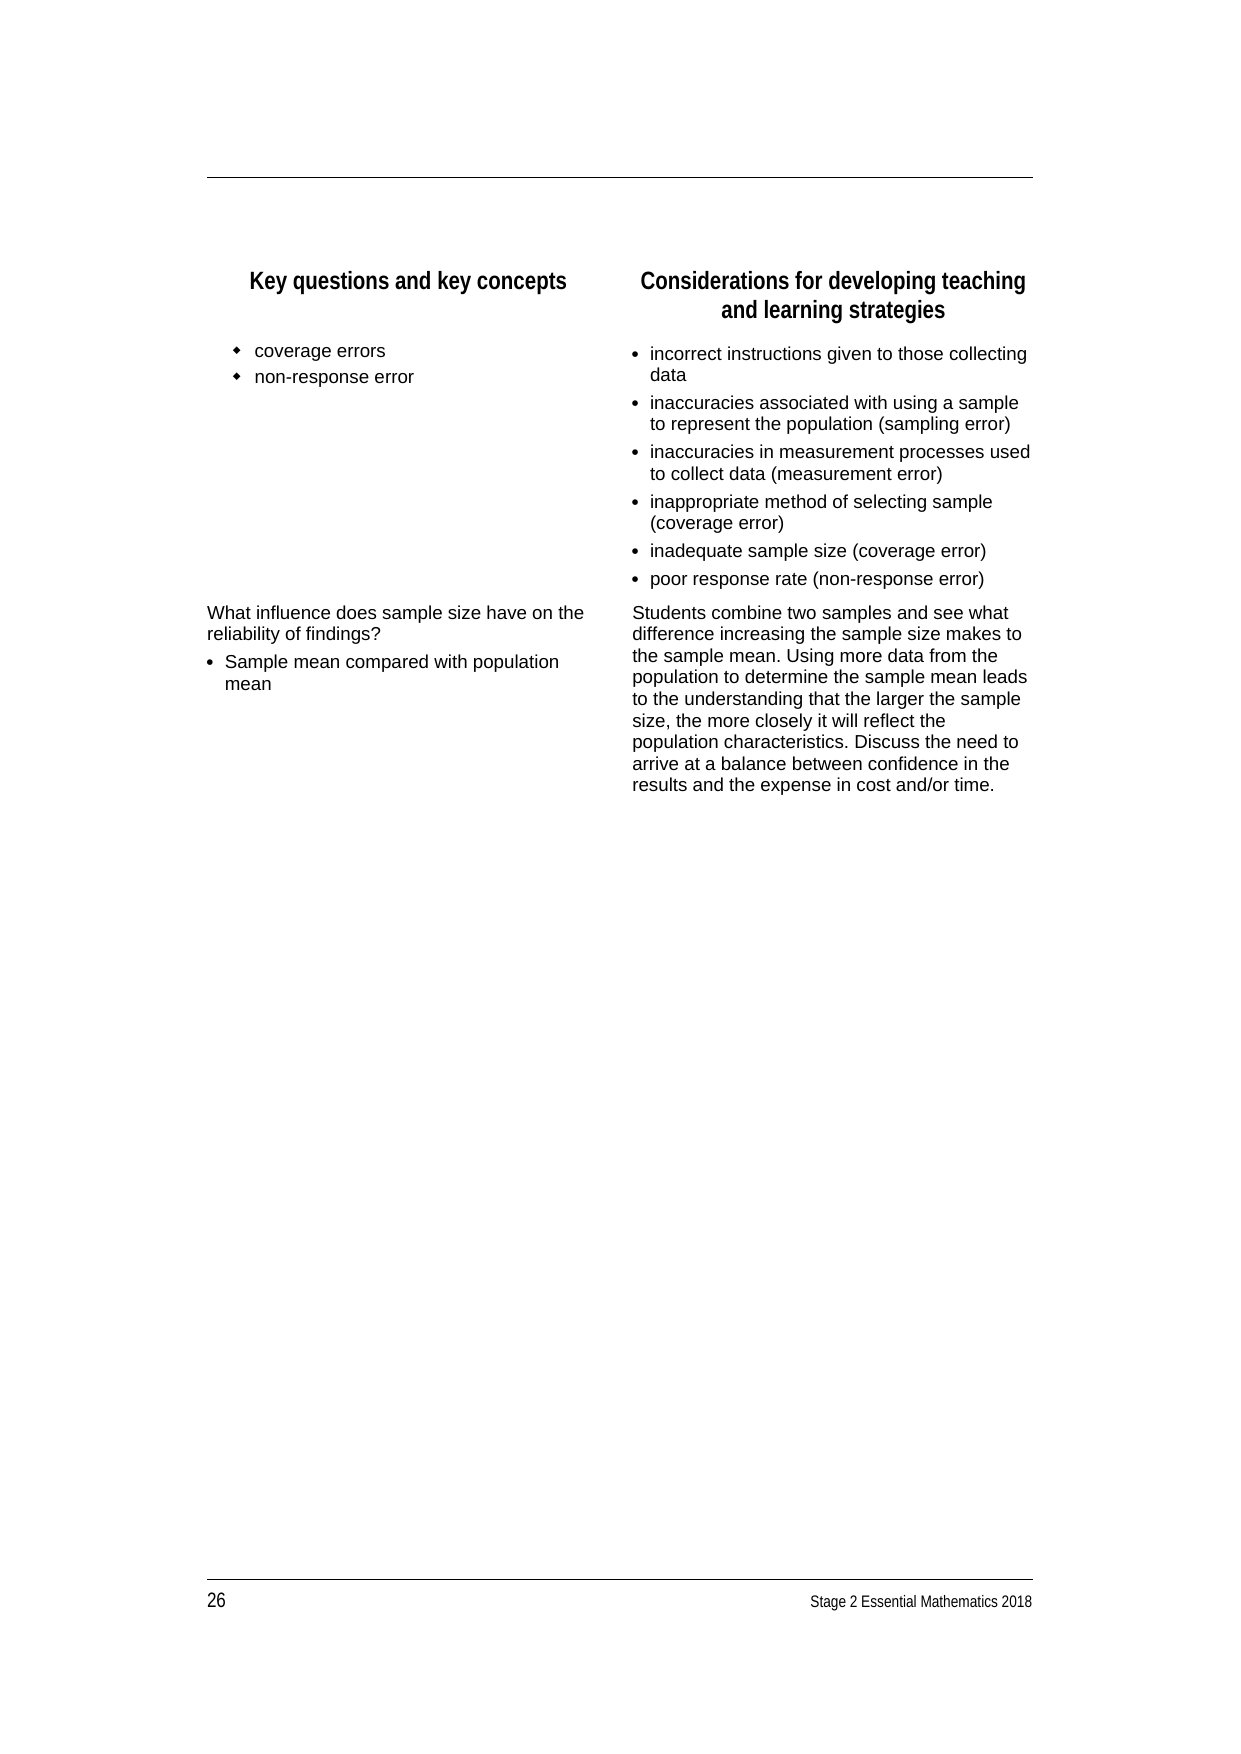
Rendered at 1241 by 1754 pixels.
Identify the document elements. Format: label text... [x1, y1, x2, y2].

table_header Key questions and key concepts [196, 266, 621, 336]
table_cell Students combine two samples and see what difference increasing the sample size makes to the sample mean. Using more data from the population to determine the sample mean leads to the understanding that the larger the sample size, the more closely it will reflect the population characteristics. Discuss the need to arrive at a balance between confidence in the results and the expense in cost and/or time. [621, 589, 1046, 796]
table_header Considerations for developing teaching and learning strategies [621, 266, 1046, 336]
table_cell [621, 336, 1046, 589]
table_cell What influence does sample size have on the reliability of findings? Sample mean compared with population mean [196, 589, 621, 796]
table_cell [196, 336, 621, 589]
